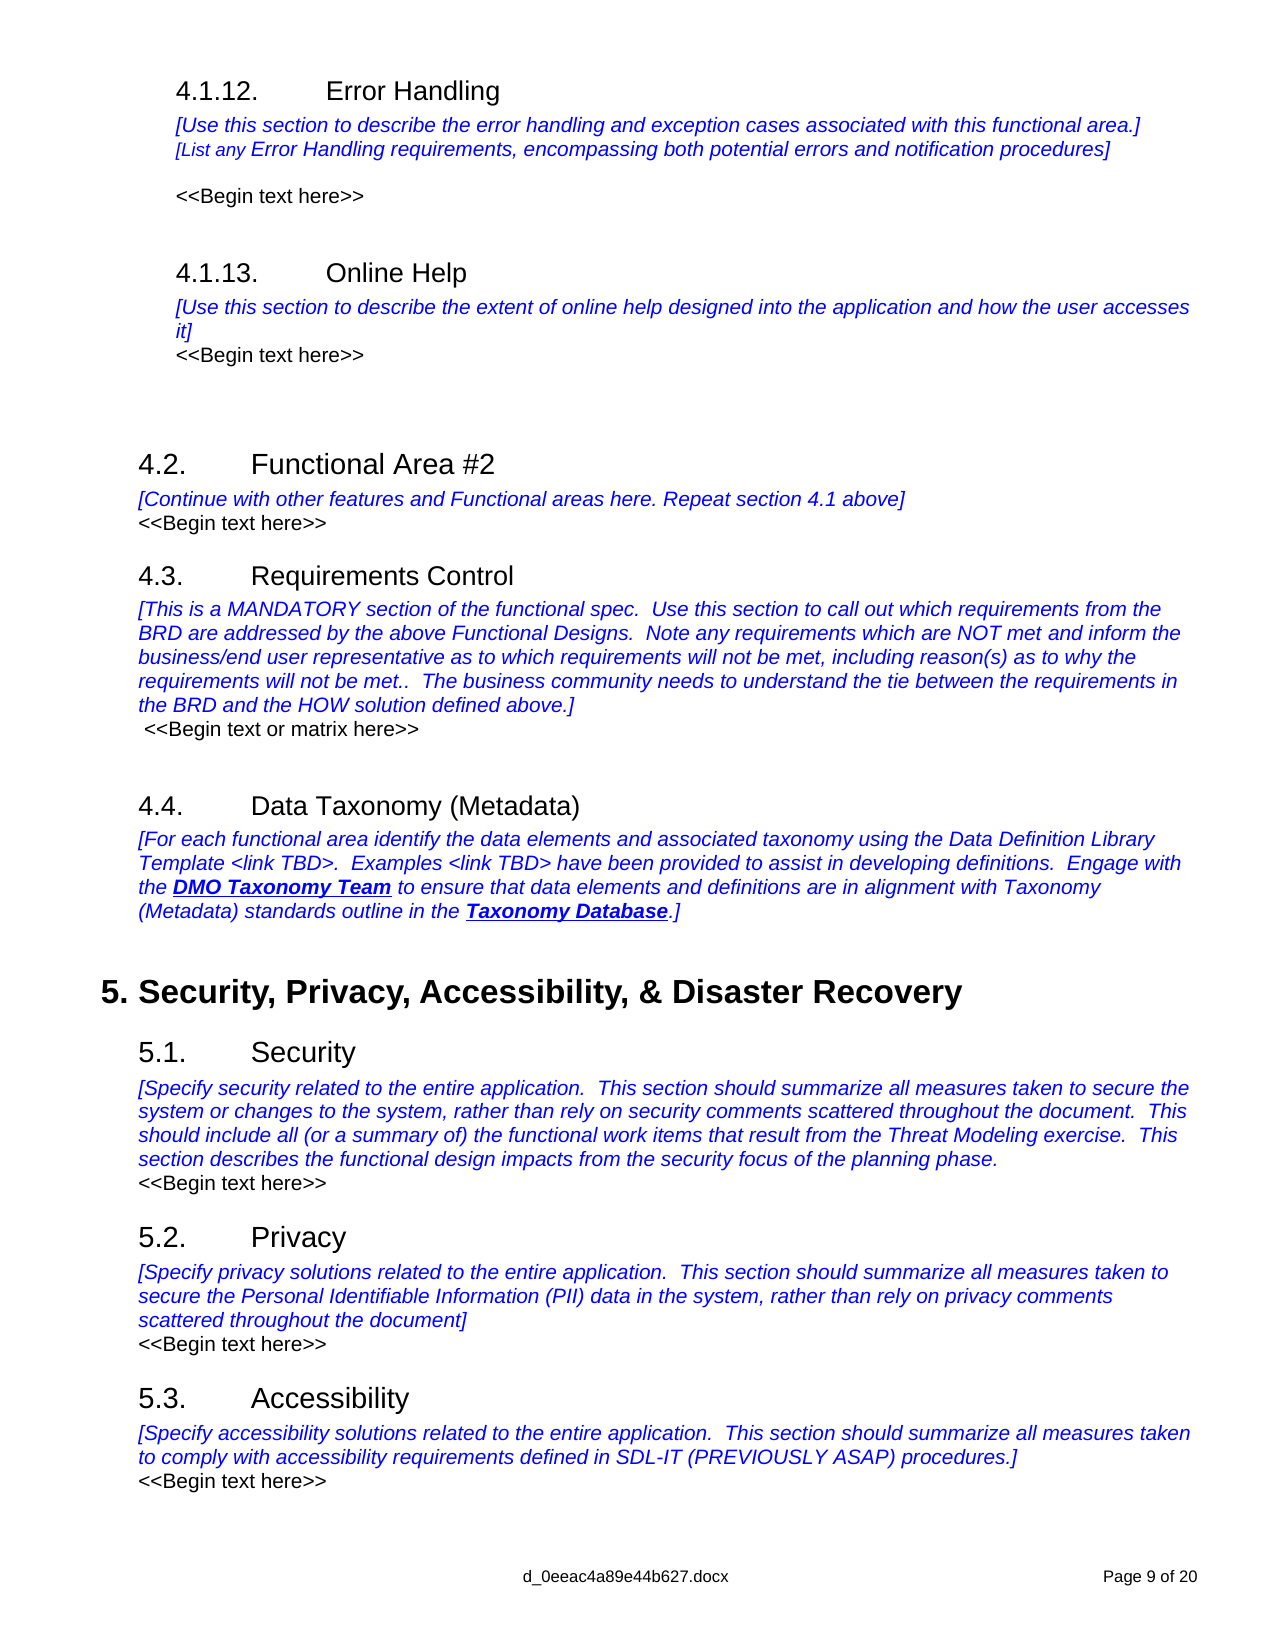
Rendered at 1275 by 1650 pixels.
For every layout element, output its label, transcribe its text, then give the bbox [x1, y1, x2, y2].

subtitle Functional Area #2 [138, 447, 1200, 480]
text <<Begin text here>> [138, 1171, 1200, 1195]
text <<Begin text here>> [138, 511, 1200, 534]
subtitle Security, Privacy, Accessibility, & Disaster Recovery [101, 972, 1200, 1011]
text <<Begin text here>> [176, 343, 1200, 367]
subtitle Privacy [138, 1220, 1200, 1254]
subtitle Accessibility [138, 1381, 1200, 1414]
subtitle Security [138, 1036, 1200, 1069]
text [Use this section to describe the extent of online help designed into the application and how the user accesses it] [176, 295, 1200, 343]
text [Specify privacy solutions related to the entire application. This section should summarize all measures taken to secure the Personal Identifiable Information (PII) data in the system, rather than rely on privacy comments scattered throughout the document] [138, 1260, 1200, 1332]
subtitle Error Handling [176, 75, 1200, 106]
text [List any Error Handling requirements, encompassing both potential errors and notification procedures] [176, 136, 1200, 160]
text [Specify accessibility solutions related to the entire application. This section should summarize all measures taken to comply with accessibility requirements defined in SDL-IT (PREVIOUSLY ASAP) procedures.] [138, 1421, 1200, 1468]
text [This is a MANDATORY section of the functional spec. Use this section to call out which requirements from the BRD are addressed by the above Functional Designs. Note any requirements which are NOT met and inform the business/end user representative as to which requirements will not be met, including reason(s) as to why the requirements will not be met.. The business community needs to understand the tie between the requirements in the BRD and the HOW solution defined above.] [138, 597, 1200, 717]
text <<Begin text here>> [176, 184, 1200, 208]
text <<Begin text here>> [138, 1332, 1200, 1356]
text <<Begin text or matrix here>> [138, 717, 1200, 741]
text [Use this section to describe the error handling and exception cases associated with this functional area.] [176, 112, 1200, 136]
text [Continue with other features and Functional areas here. Repeat section 4.1 above] [138, 487, 1200, 511]
subtitle Data Taxonomy (Metadata) [138, 790, 1200, 821]
subtitle Requirements Control [138, 559, 1200, 591]
text [Specify security related to the entire application. This section should summarize all measures taken to secure the system or changes to the system, rather than rely on security comments scattered throughout the document. This should include all (or a summary of) the functional work items that result from the Threat Modeling exercise. This section describes the functional design impacts from the security focus of the planning phase. [138, 1075, 1200, 1171]
text [For each functional area identify the data elements and associated taxonomy using the Data Definition Library Template <link TBD>. Examples <link TBD> have been provided to assist in developing definitions. Engage with the DMO Taxonomy Team to ensure that data elements and definitions are in alignment with Taxonomy (Metadata) standards outline in the Taxonomy Database.] [138, 827, 1200, 923]
subtitle Online Help [176, 257, 1200, 288]
text <<Begin text here>> [138, 1468, 1200, 1492]
